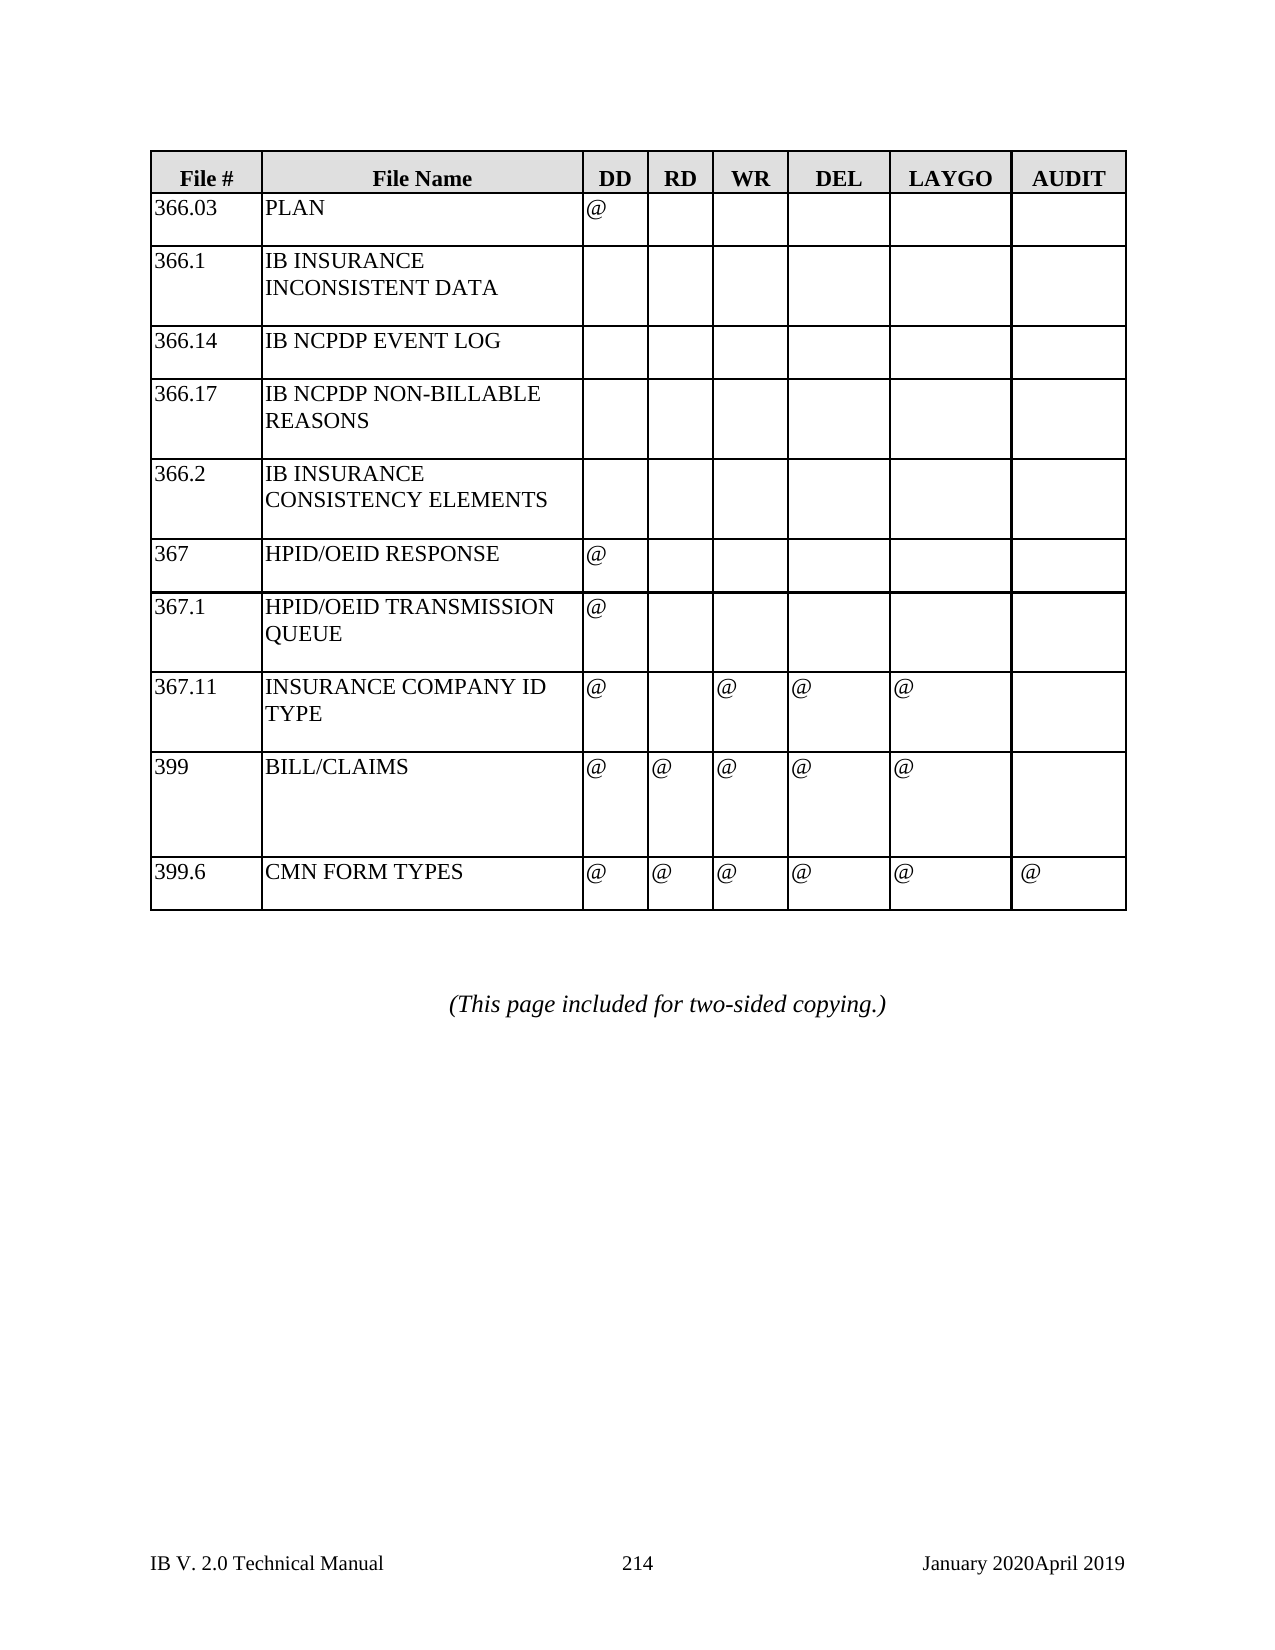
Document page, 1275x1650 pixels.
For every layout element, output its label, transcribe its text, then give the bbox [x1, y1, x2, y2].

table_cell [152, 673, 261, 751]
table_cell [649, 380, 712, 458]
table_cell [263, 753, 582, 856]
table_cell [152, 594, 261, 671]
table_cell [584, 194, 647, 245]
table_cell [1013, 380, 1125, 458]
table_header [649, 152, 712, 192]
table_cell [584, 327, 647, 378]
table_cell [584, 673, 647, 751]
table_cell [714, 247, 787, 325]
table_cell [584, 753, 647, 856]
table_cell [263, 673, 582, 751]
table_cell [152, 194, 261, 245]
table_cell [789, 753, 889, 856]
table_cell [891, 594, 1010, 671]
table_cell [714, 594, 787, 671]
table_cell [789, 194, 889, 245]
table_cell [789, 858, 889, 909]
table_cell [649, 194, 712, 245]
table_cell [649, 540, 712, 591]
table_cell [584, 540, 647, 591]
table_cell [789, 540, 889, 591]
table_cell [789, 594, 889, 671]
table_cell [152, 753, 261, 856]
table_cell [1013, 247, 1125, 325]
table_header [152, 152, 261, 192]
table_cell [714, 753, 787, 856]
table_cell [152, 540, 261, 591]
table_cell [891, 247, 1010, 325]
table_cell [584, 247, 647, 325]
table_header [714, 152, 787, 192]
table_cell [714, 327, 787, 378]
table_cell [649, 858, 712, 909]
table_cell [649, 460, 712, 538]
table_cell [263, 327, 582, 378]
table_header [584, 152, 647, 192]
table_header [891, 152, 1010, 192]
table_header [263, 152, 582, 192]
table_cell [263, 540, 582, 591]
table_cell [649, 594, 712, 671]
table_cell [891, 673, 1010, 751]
text (This page included for two-sided copying.) [150, 989, 1181, 1018]
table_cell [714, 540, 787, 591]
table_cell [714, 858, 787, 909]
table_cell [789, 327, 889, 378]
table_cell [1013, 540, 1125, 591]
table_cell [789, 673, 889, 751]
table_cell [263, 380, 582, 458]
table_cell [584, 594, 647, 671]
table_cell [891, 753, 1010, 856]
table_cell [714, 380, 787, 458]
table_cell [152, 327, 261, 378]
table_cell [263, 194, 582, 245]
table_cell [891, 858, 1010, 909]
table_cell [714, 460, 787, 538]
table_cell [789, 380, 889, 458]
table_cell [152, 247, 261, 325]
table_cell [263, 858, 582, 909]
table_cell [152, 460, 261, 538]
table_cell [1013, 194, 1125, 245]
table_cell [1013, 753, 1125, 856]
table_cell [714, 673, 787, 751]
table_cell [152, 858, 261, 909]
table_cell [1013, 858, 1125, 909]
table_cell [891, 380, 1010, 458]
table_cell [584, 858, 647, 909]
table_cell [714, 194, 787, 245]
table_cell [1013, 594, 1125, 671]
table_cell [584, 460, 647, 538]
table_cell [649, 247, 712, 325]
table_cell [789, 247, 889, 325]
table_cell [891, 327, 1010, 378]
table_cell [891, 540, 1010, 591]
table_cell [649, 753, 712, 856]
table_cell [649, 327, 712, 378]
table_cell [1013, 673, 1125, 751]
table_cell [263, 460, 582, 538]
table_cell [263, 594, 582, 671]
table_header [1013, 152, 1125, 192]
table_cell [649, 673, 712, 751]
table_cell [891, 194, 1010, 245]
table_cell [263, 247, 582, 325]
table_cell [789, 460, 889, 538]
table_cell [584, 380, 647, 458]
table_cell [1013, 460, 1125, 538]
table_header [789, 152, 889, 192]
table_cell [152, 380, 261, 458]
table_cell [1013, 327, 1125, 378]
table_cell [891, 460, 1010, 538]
